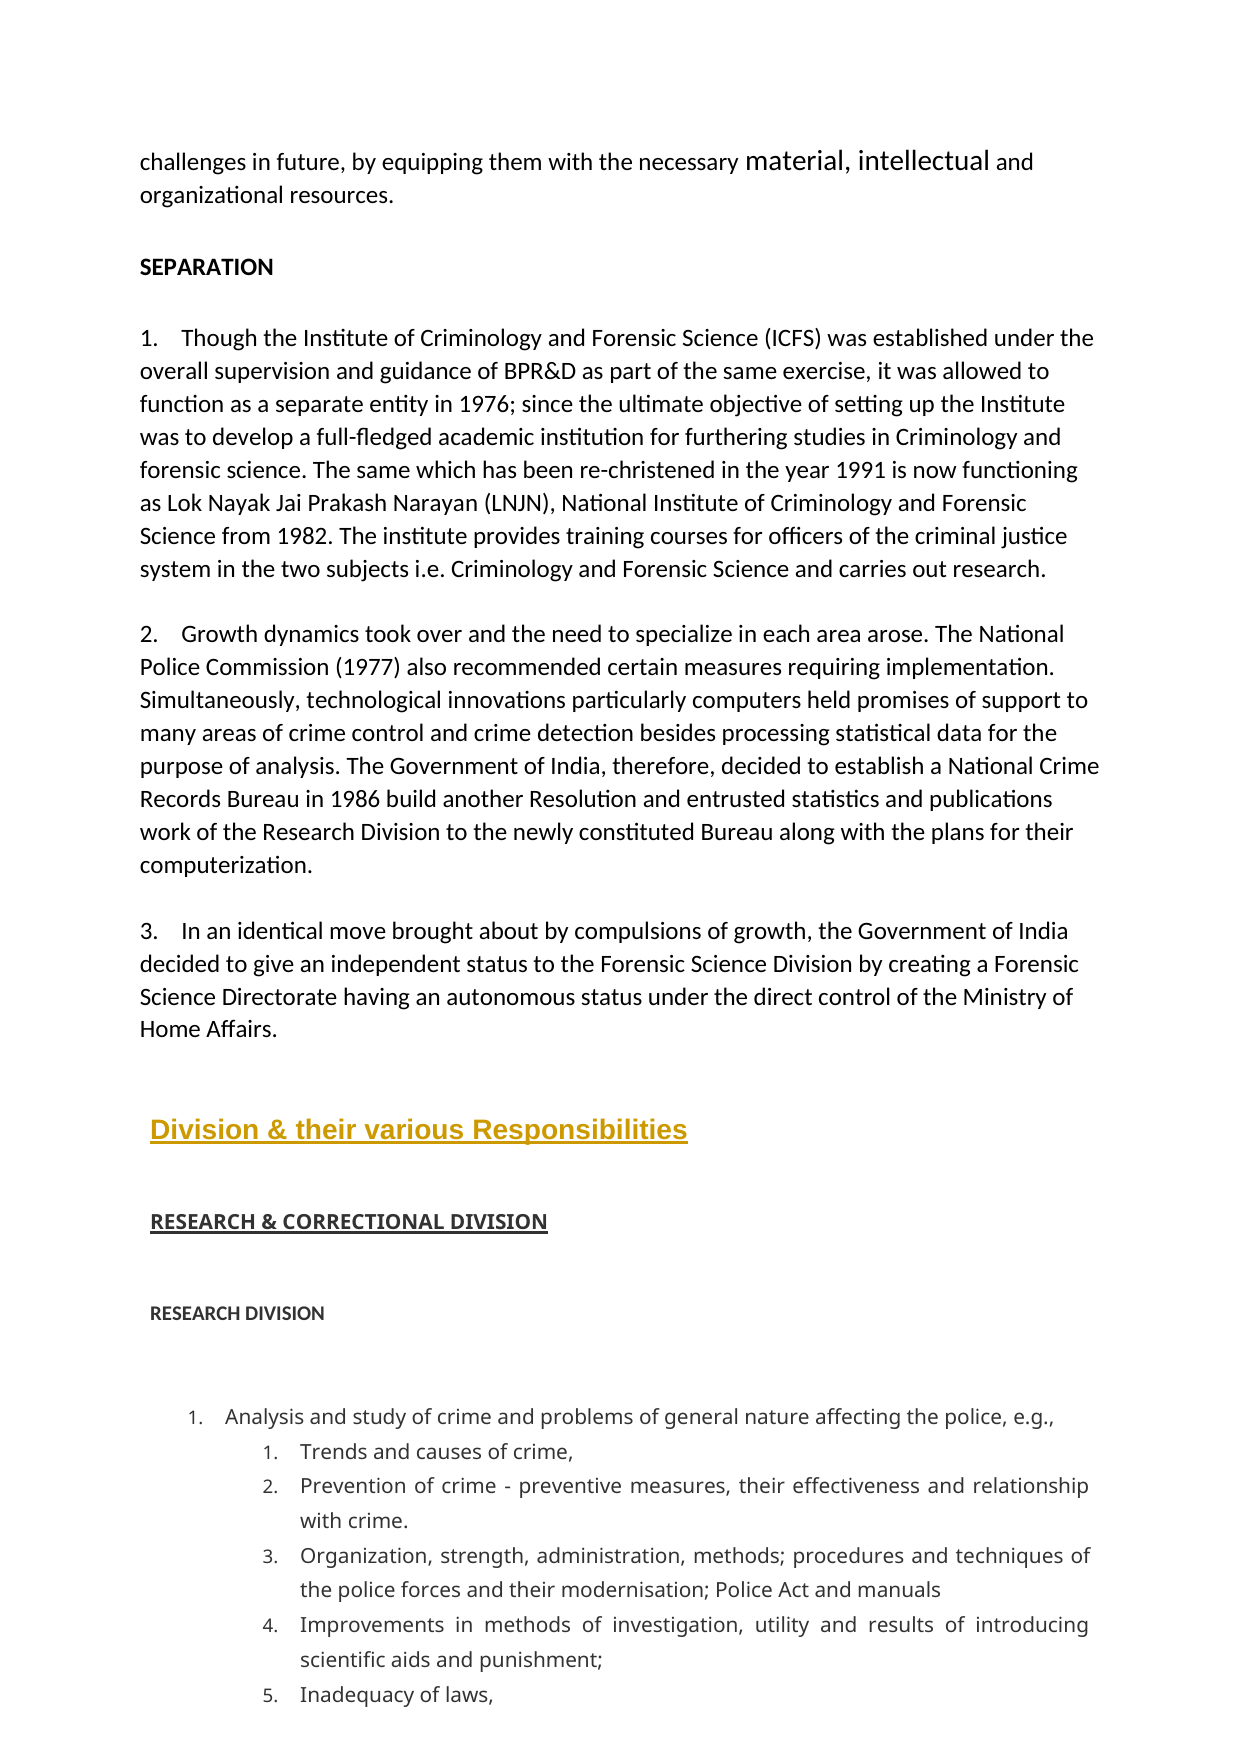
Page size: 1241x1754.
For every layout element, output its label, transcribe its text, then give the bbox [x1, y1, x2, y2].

list Organization, strength, administration, methods; procedures and techniques of the police forces and their modernisation; Police Act and manuals [262, 1541, 1091, 1604]
subtitle RESEARCH & CORRECTIONAL DIVISION [150, 1207, 1103, 1235]
list Improvements in methods of investigation, utility and results of introducing scientific aids and punishment; [262, 1611, 1091, 1674]
text RESEARCH DIVISION [150, 1300, 1103, 1325]
list Trends and causes of crime, [262, 1437, 1103, 1465]
list Inadequacy of laws, [262, 1680, 1103, 1708]
list Analysis and study of crime and problems of general nature affecting the police, e.g., [187, 1402, 1091, 1430]
list Prevention of crime - preventive measures, their effectiveness and relationship with crime. [262, 1471, 1091, 1534]
title Division & their various Responsibilities [150, 1113, 1103, 1145]
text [139, 142, 1103, 1044]
